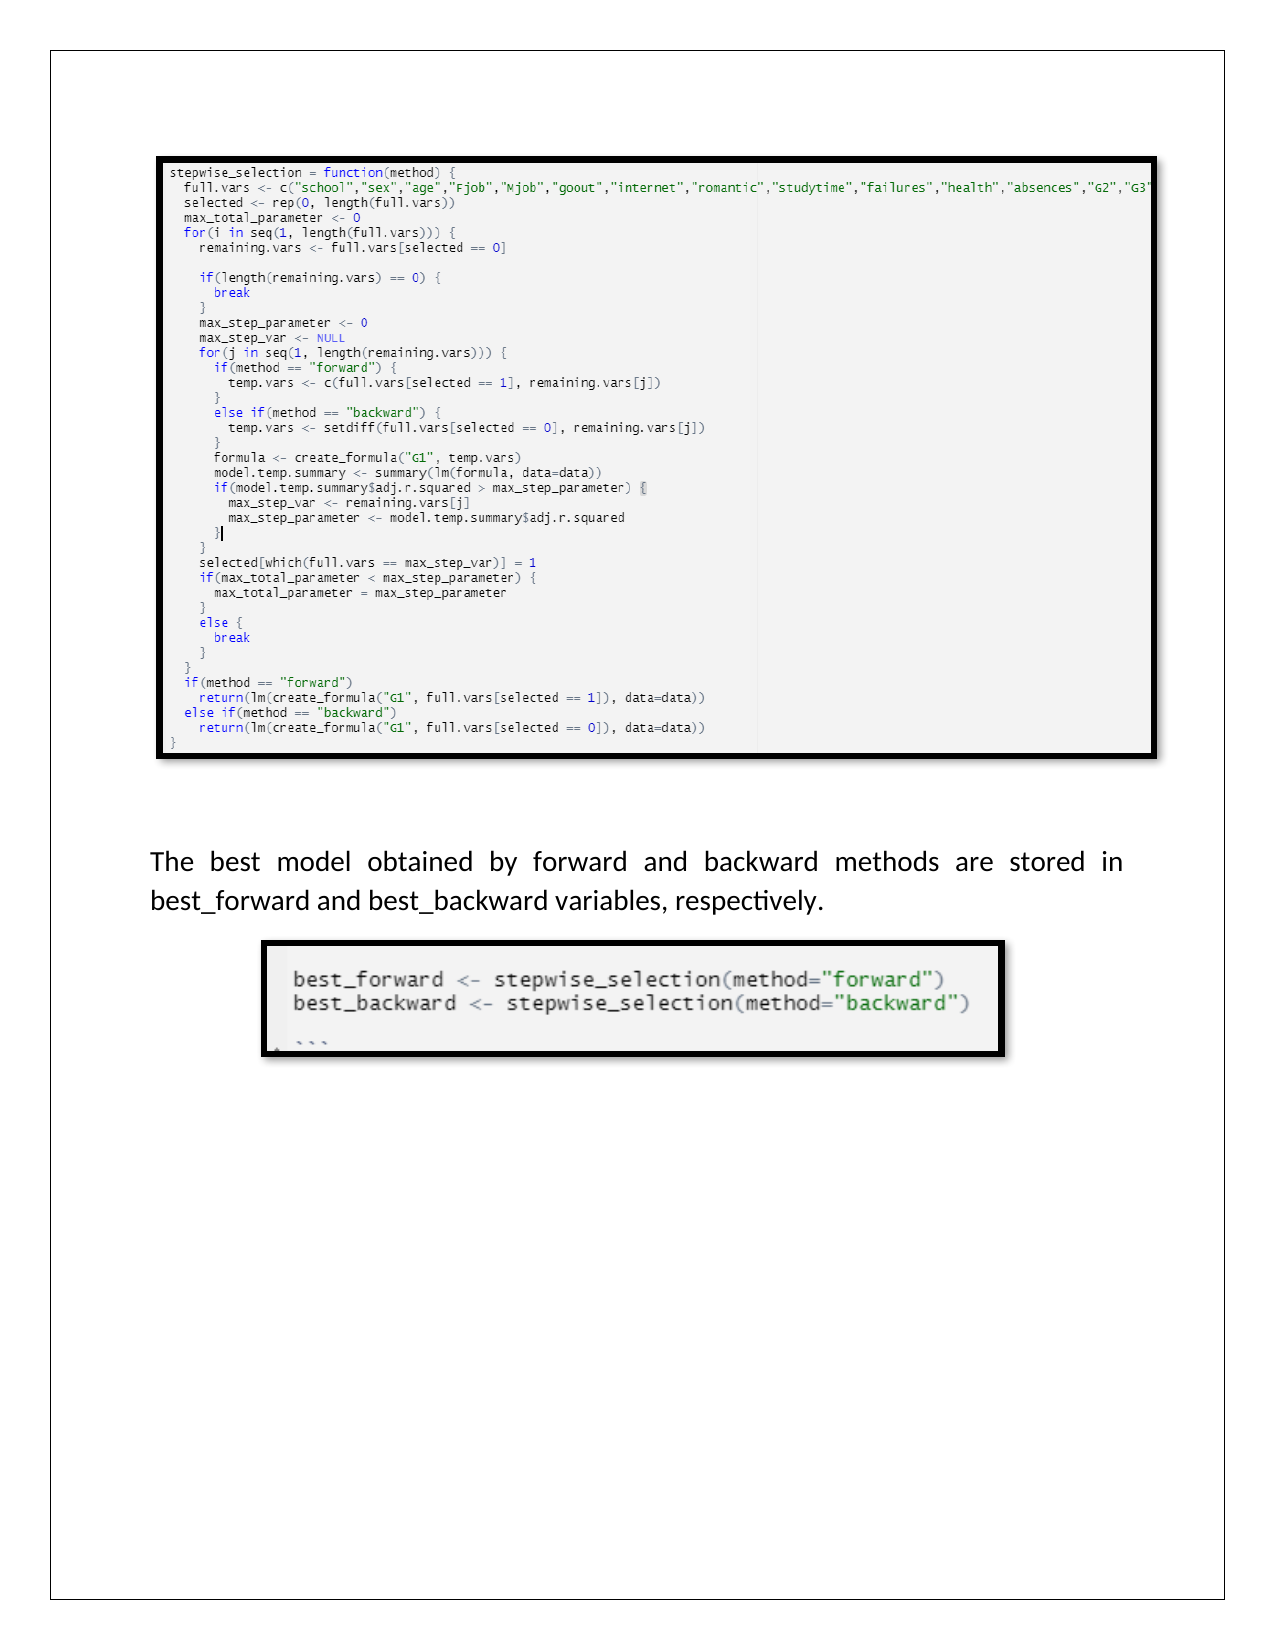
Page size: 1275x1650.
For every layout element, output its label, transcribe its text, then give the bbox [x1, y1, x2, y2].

picture [163, 163, 1151, 753]
text The best model obtained by forward and backward methods are stored in best_forward and best_backward variables, respectively. [150, 843, 1125, 918]
picture [267, 946, 998, 1051]
